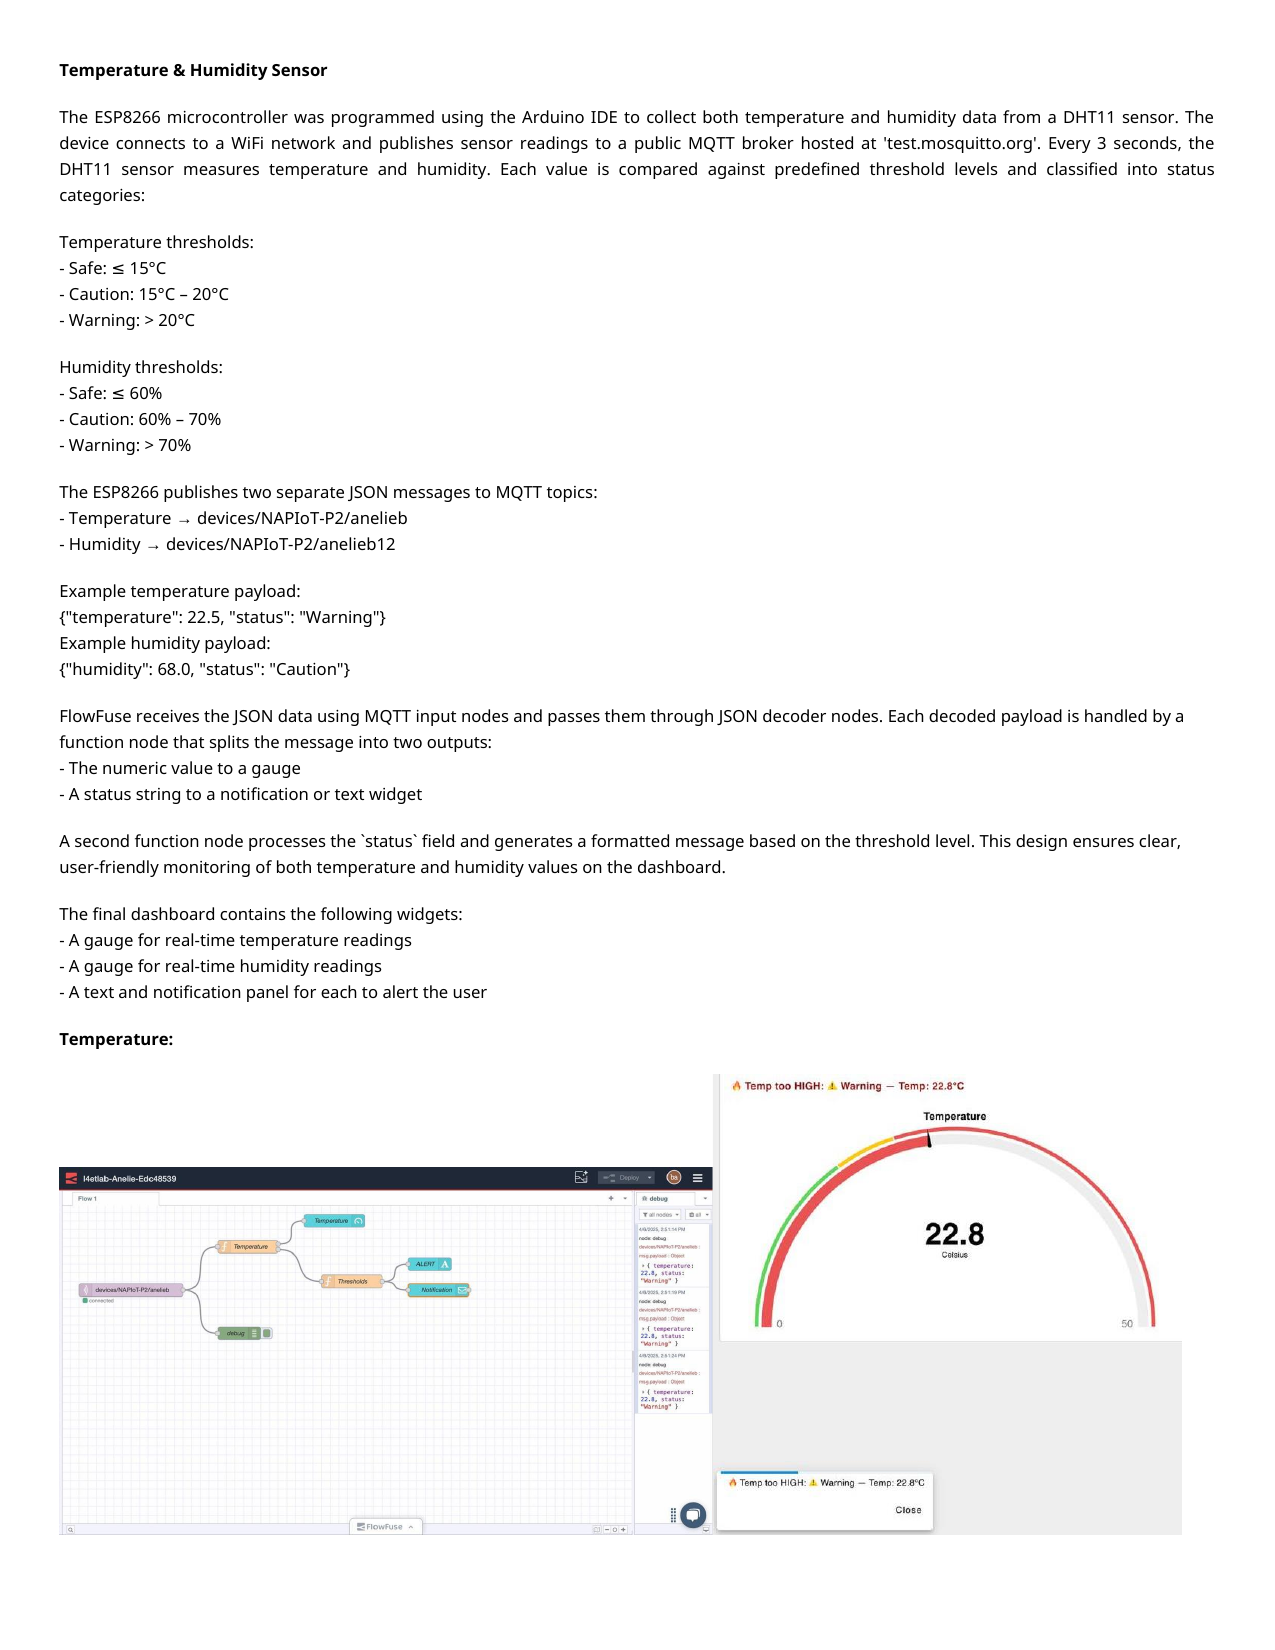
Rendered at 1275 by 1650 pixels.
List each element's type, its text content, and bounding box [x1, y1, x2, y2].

text A second function node processes the `status` field and generates a formatted message based on the threshold level. This design ensures clear, user-friendly monitoring of both temperature and humidity values on the dashboard. [59, 830, 1216, 879]
text Example temperature payload: {"temperature": 22.5, "status": "Warning"} Example humidity payload: {"humidity": 68.0, "status": "Caution"} [59, 580, 1216, 681]
text Temperature: [59, 1028, 1216, 1051]
text The ESP8266 microcontroller was programmed using the Arduino IDE to collect both temperature and humidity data from a DHT11 sensor. The device connects to a WiFi network and publishes sensor readings to a public MQTT broker hosted at 'test.mosquitto.org'. Every 3 seconds, the DHT11 sensor measures temperature and humidity. Each value is compared against predefined threshold levels and classified into status categories: [59, 106, 1216, 207]
text FlowFuse receives the JSON data using MQTT input nodes and passes them through JSON decoder nodes. Each decoded payload is handled by a function node that splits the message into two outputs: - The numeric value to a gauge - A status string to a notification or text widget [59, 705, 1216, 806]
text Temperature & Humidity Sensor [59, 59, 1216, 82]
text The ESP8266 publishes two separate JSON messages to MQTT topics: - Temperature → devices/NAPIoT-P2/anelieb - Humidity → devices/NAPIoT-P2/anelieb12 [59, 481, 1216, 556]
text Temperature thresholds: - Safe: ≤ 15°C - Caution: 15°C – 20°C - Warning: > 20°C [59, 231, 1216, 332]
picture [59, 1074, 1182, 1535]
text The final dashboard contains the following widgets: - A gauge for real-time temperature readings - A gauge for real-time humidity readings - A text and notification panel for each to alert the user [59, 903, 1216, 1004]
text Humidity thresholds: - Safe: ≤ 60% - Caution: 60% – 70% - Warning: > 70% [59, 356, 1216, 457]
